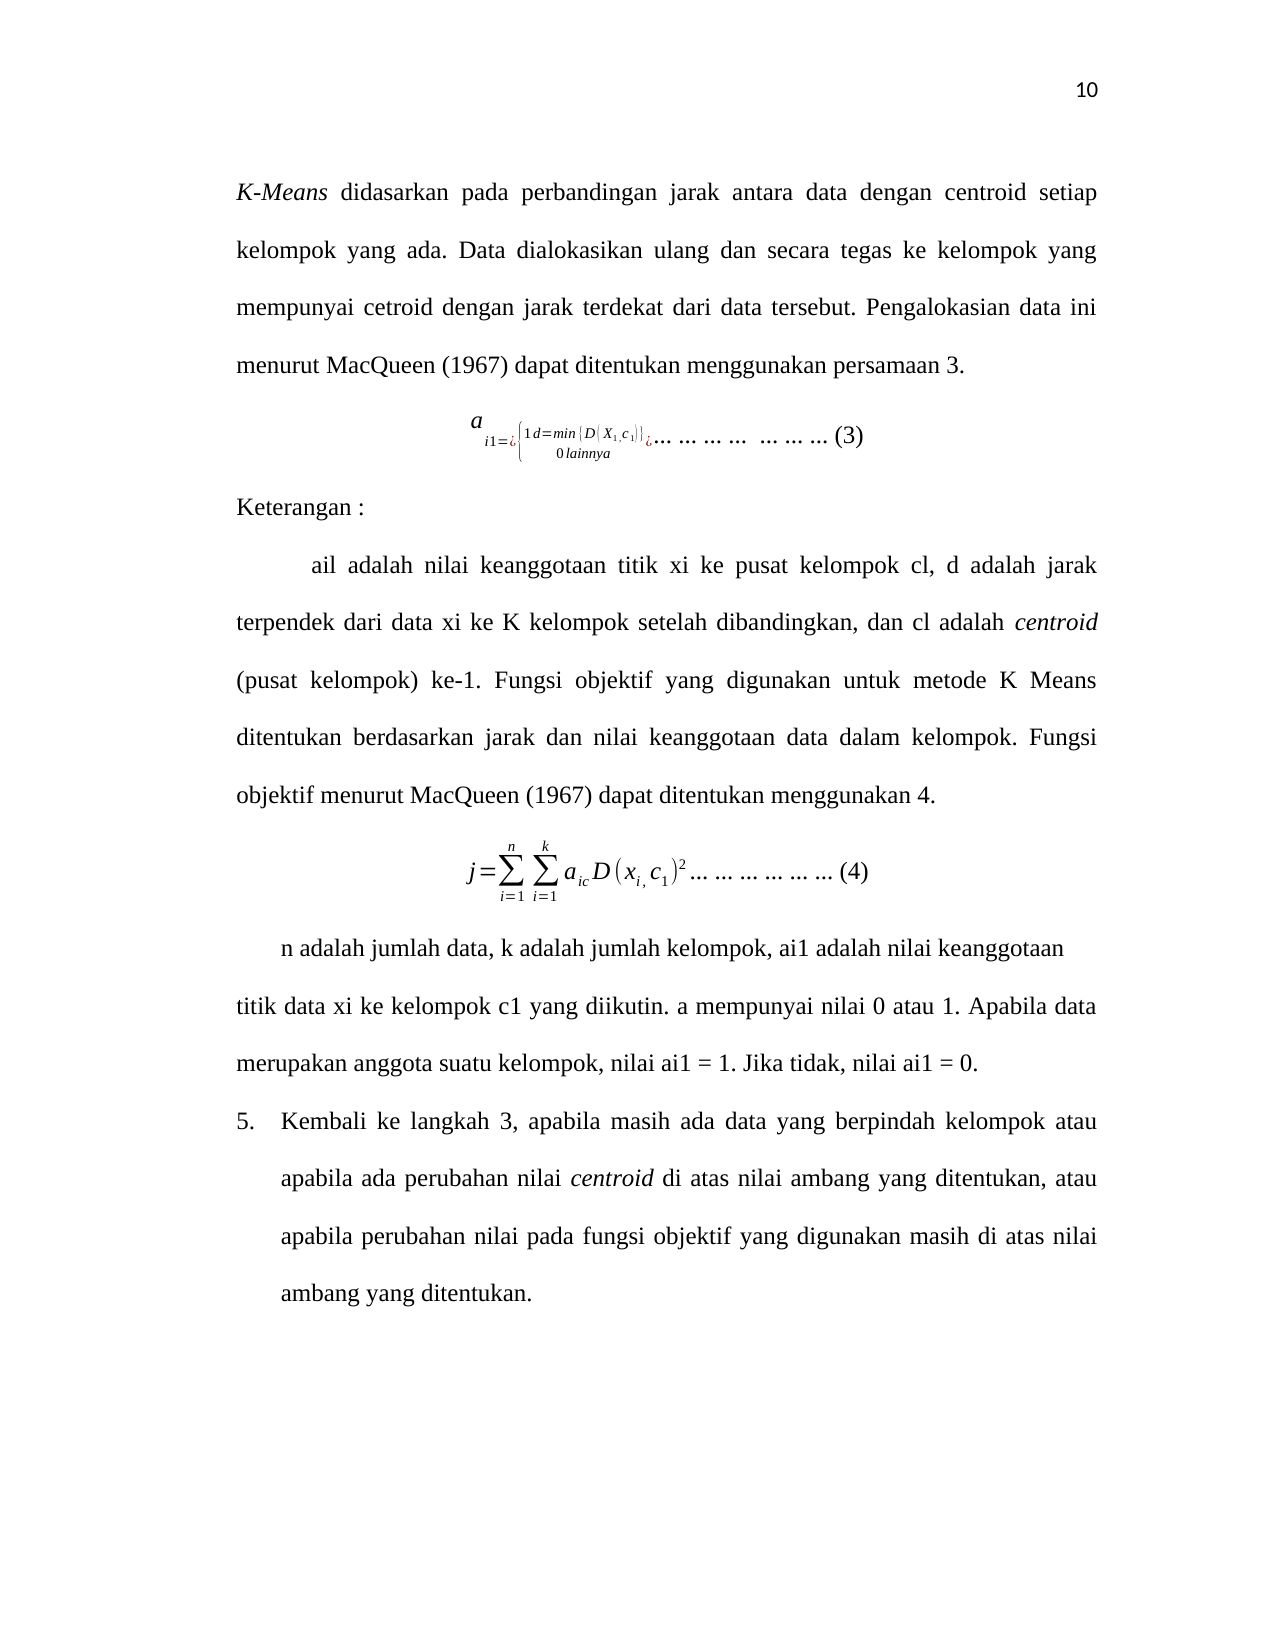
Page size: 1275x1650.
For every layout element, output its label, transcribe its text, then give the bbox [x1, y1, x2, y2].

text 2 ... ... ... ... ... ... (4) [236, 837, 1098, 905]
text titik data xi ke kelompok c1 yang diikutin. a mempunyai nilai 0 atau 1. Apabila data merupakan anggota suatu kelompok, nilai ai1 = 1. Jika tidak, nilai ai1 = 0. [236, 991, 1098, 1077]
text ... ... ... ... ... ... ... (3) [236, 407, 1098, 464]
list n adalah jumlah data, k adalah jumlah kelompok, ai1 adalah nilai keanggotaan [281, 933, 1098, 962]
text K-Means didasarkan pada perbandingan jarak antara data dengan centroid setiap kelompok yang ada. Data dialokasikan ulang dan secara tegas ke kelompok yang mempunyai cetroid dengan jarak terdekat dari data tersebut. Pengalokasian data ini menurut MacQueen (1967) dapat ditentukan menggunakan persamaan 3. [236, 177, 1098, 378]
list Kembali ke langkah 3, apabila masih ada data yang berpindah kelompok atau apabila ada perubahan nilai centroid di atas nilai ambang yang ditentukan, atau apabila perubahan nilai pada fungsi objektif yang digunakan masih di atas nilai ambang yang ditentukan. [236, 1106, 1098, 1307]
text ail adalah nilai keanggotaan titik xi ke pusat kelompok cl, d adalah jarak terpendek dari data xi ke K kelompok setelah dibandingkan, dan cl adalah centroid (pusat kelompok) ke-1. Fungsi objektif yang digunakan untuk metode K Means ditentukan berdasarkan jarak dan nilai keanggotaan data dalam kelompok. Fungsi objektif menurut MacQueen (1967) dapat ditentukan menggunakan 4. [236, 550, 1098, 809]
text Keterangan : [236, 492, 1098, 521]
